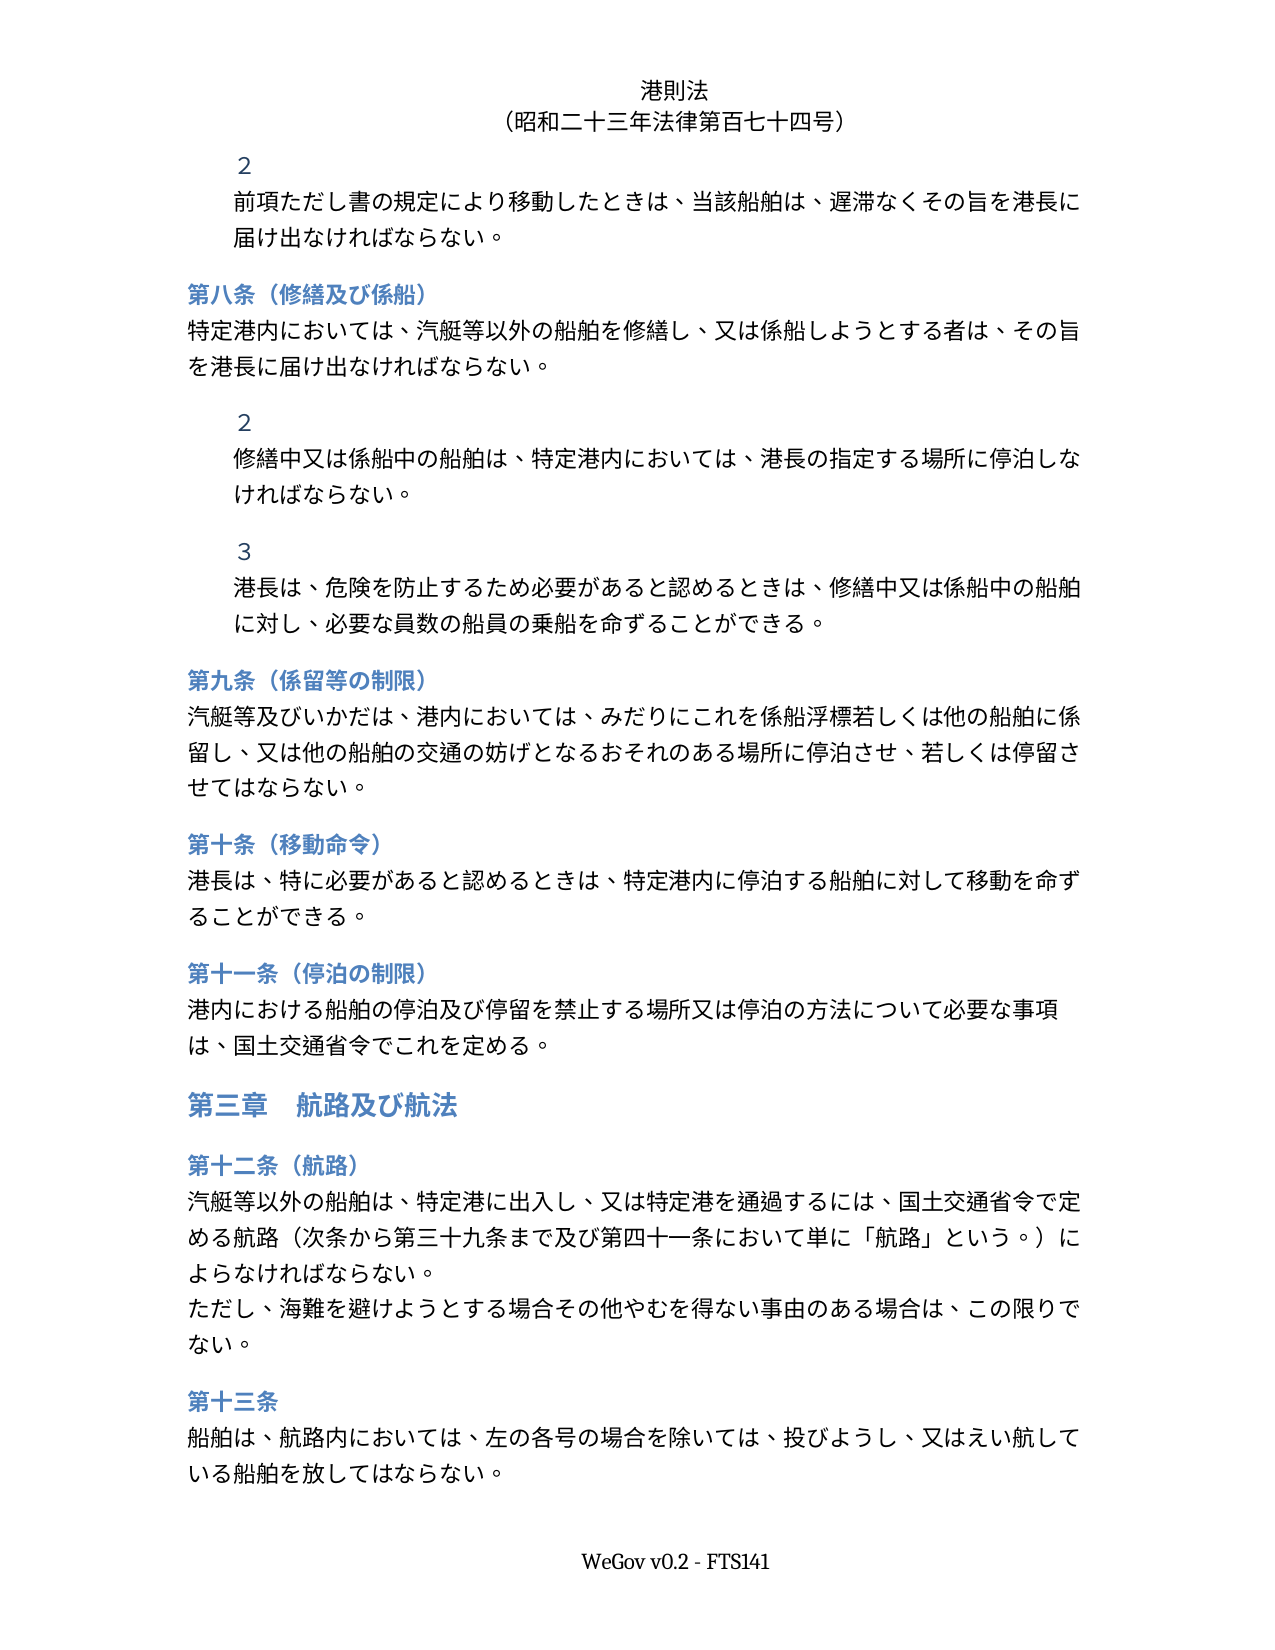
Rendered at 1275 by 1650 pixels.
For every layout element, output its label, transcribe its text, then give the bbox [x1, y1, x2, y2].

text 港長は、危険を防止するため必要があると認めるときは、修繕中又は係船中の船舶に対し、必要な員数の船員の乗船を命ずることができる。 [233, 572, 1087, 639]
subtitle 第三章 航路及び航法 [187, 1086, 1087, 1123]
subtitle 第九条（係留等の制限） [187, 664, 1087, 696]
text 汽艇等以外の船舶は、特定港に出入し、又は特定港を通過するには、国土交通省令で定める航路（次条から第三十九条まで及び第四十一条において単に「航路」という。）によらなければならない。 ただし、海難を避けようとする場合その他やむを得ない事由のある場合は、この限りでない。 [187, 1186, 1087, 1361]
text 船舶は、航路内においては、左の各号の場合を除いては、投びようし、又はえい航している船舶を放してはならない。 [187, 1422, 1087, 1489]
text 港内における船舶の停泊及び停留を禁止する場所又は停泊の方法について必要な事項は、国土交通省令でこれを定める。 [187, 994, 1087, 1061]
subtitle ２ [233, 150, 1087, 181]
text 汽艇等及びいかだは、港内においては、みだりにこれを係船浮標若しくは他の船舶に係留し、又は他の船舶の交通の妨げとなるおそれのある場所に停泊させ、若しくは停留させてはならない。 [187, 701, 1087, 804]
subtitle 第十一条（停泊の制限） [187, 958, 1087, 989]
text 港長は、特に必要があると認めるときは、特定港内に停泊する船舶に対して移動を命ずることができる。 [187, 865, 1087, 932]
text 修繕中又は係船中の船舶は、特定港内においては、港長の指定する場所に停泊しなければならない。 [233, 443, 1087, 510]
text 特定港内においては、汽艇等以外の船舶を修繕し、又は係船しようとする者は、その旨を港長に届け出なければならない。 [187, 314, 1087, 382]
subtitle 第八条（修繕及び係船） [187, 279, 1087, 310]
subtitle 第十二条（航路） [187, 1150, 1087, 1181]
subtitle ２ [233, 407, 1087, 438]
subtitle ３ [233, 536, 1087, 567]
text 前項ただし書の規定により移動したときは、当該船舶は、遅滞なくその旨を港長に届け出なければならない。 [233, 186, 1087, 253]
subtitle 第十三条 [187, 1386, 1087, 1417]
subtitle 第十条（移動命令） [187, 829, 1087, 860]
